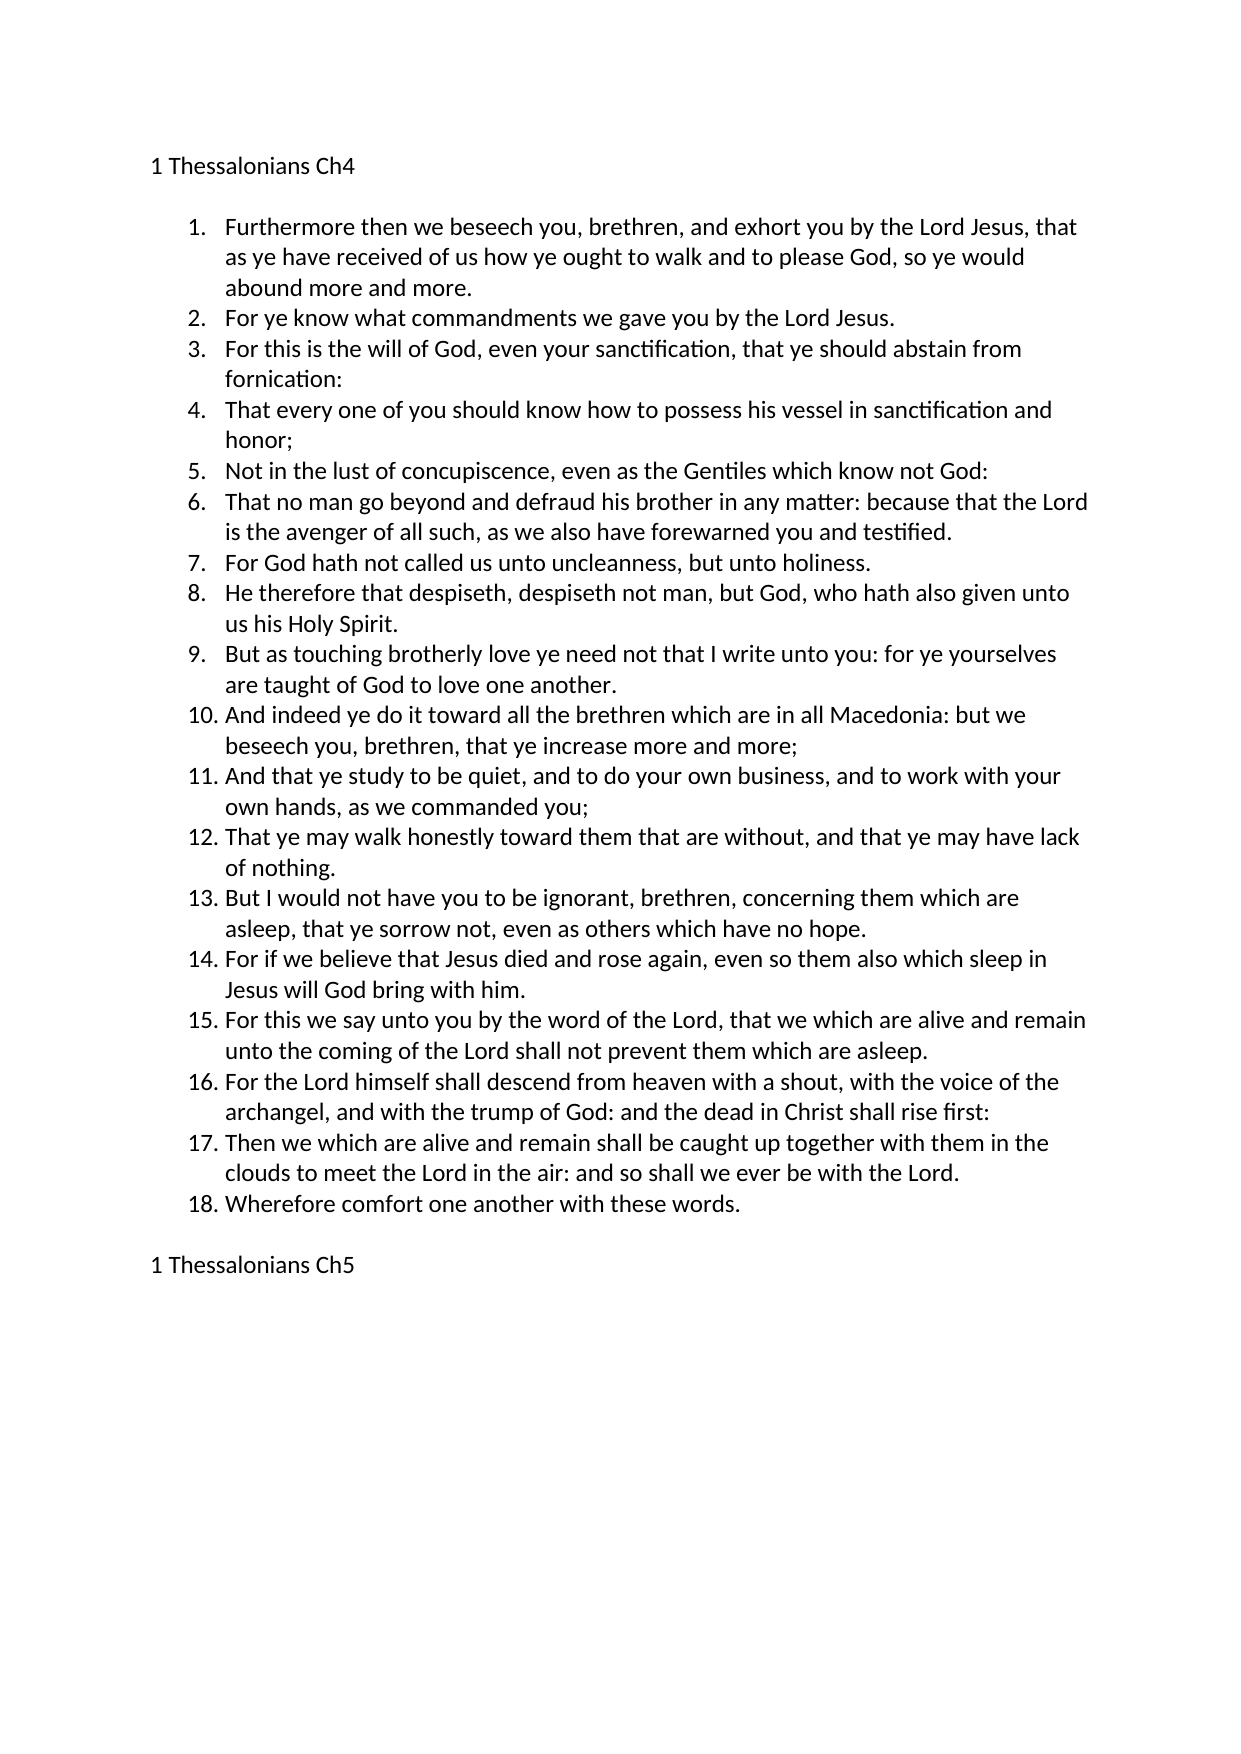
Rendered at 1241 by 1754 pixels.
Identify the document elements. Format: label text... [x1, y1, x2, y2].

list For ye know what commandments we gave you by the Lord Jesus. [187, 303, 1090, 333]
list Not in the lust of concupiscence, even as the Gentiles which know not God: [187, 455, 1090, 486]
list That every one of you should know how to possess his vessel in sanctification and honor; [187, 394, 1090, 455]
list And that ye study to be quiet, and to do your own business, and to work with your own hands, as we commanded you; [187, 760, 1090, 821]
list Then we which are alive and remain shall be caught up together with them in the clouds to meet the Lord in the air: and so shall we ever be with the Lord. [187, 1127, 1090, 1188]
text 1 Thessalonians Ch4 [150, 150, 1090, 181]
list And indeed ye do it toward all the brethren which are in all Macedonia: but we beseech you, brethren, that ye increase more and more; [187, 699, 1090, 760]
text 1 Thessalonians Ch5 [150, 1249, 1090, 1279]
list That no man go beyond and defraud his brother in any matter: because that the Lord is the avenger of all such, as we also have forewarned you and testified. [187, 486, 1090, 547]
list Wherefore comfort one another with these words. [187, 1188, 1090, 1218]
list Furthermore then we beseech you, brethren, and exhort you by the Lord Jesus, that as ye have received of us how ye ought to walk and to please God, so ye would abound more and more. [187, 211, 1090, 303]
list For God hath not called us unto uncleanness, but unto holiness. [187, 547, 1090, 577]
list But I would not have you to be ignorant, brethren, concerning them which are asleep, that ye sorrow not, even as others which have no hope. [187, 882, 1090, 943]
list For this we say unto you by the word of the Lord, that we which are alive and remain unto the coming of the Lord shall not prevent them which are asleep. [187, 1004, 1090, 1066]
list But as touching brotherly love ye need not that I write unto you: for ye yourselves are taught of God to love one another. [187, 638, 1090, 699]
list For if we believe that Jesus died and rose again, even so them also which sleep in Jesus will God bring with him. [187, 943, 1090, 1004]
list He therefore that despiseth, despiseth not man, but God, who hath also given unto us his Holy Spirit. [187, 577, 1090, 638]
list That ye may walk honestly toward them that are without, and that ye may have lack of nothing. [187, 821, 1090, 882]
list For this is the will of God, even your sanctification, that ye should abstain from fornication: [187, 333, 1090, 394]
list For the Lord himself shall descend from heaven with a shout, with the voice of the archangel, and with the trump of God: and the dead in Christ shall rise first: [187, 1066, 1090, 1127]
